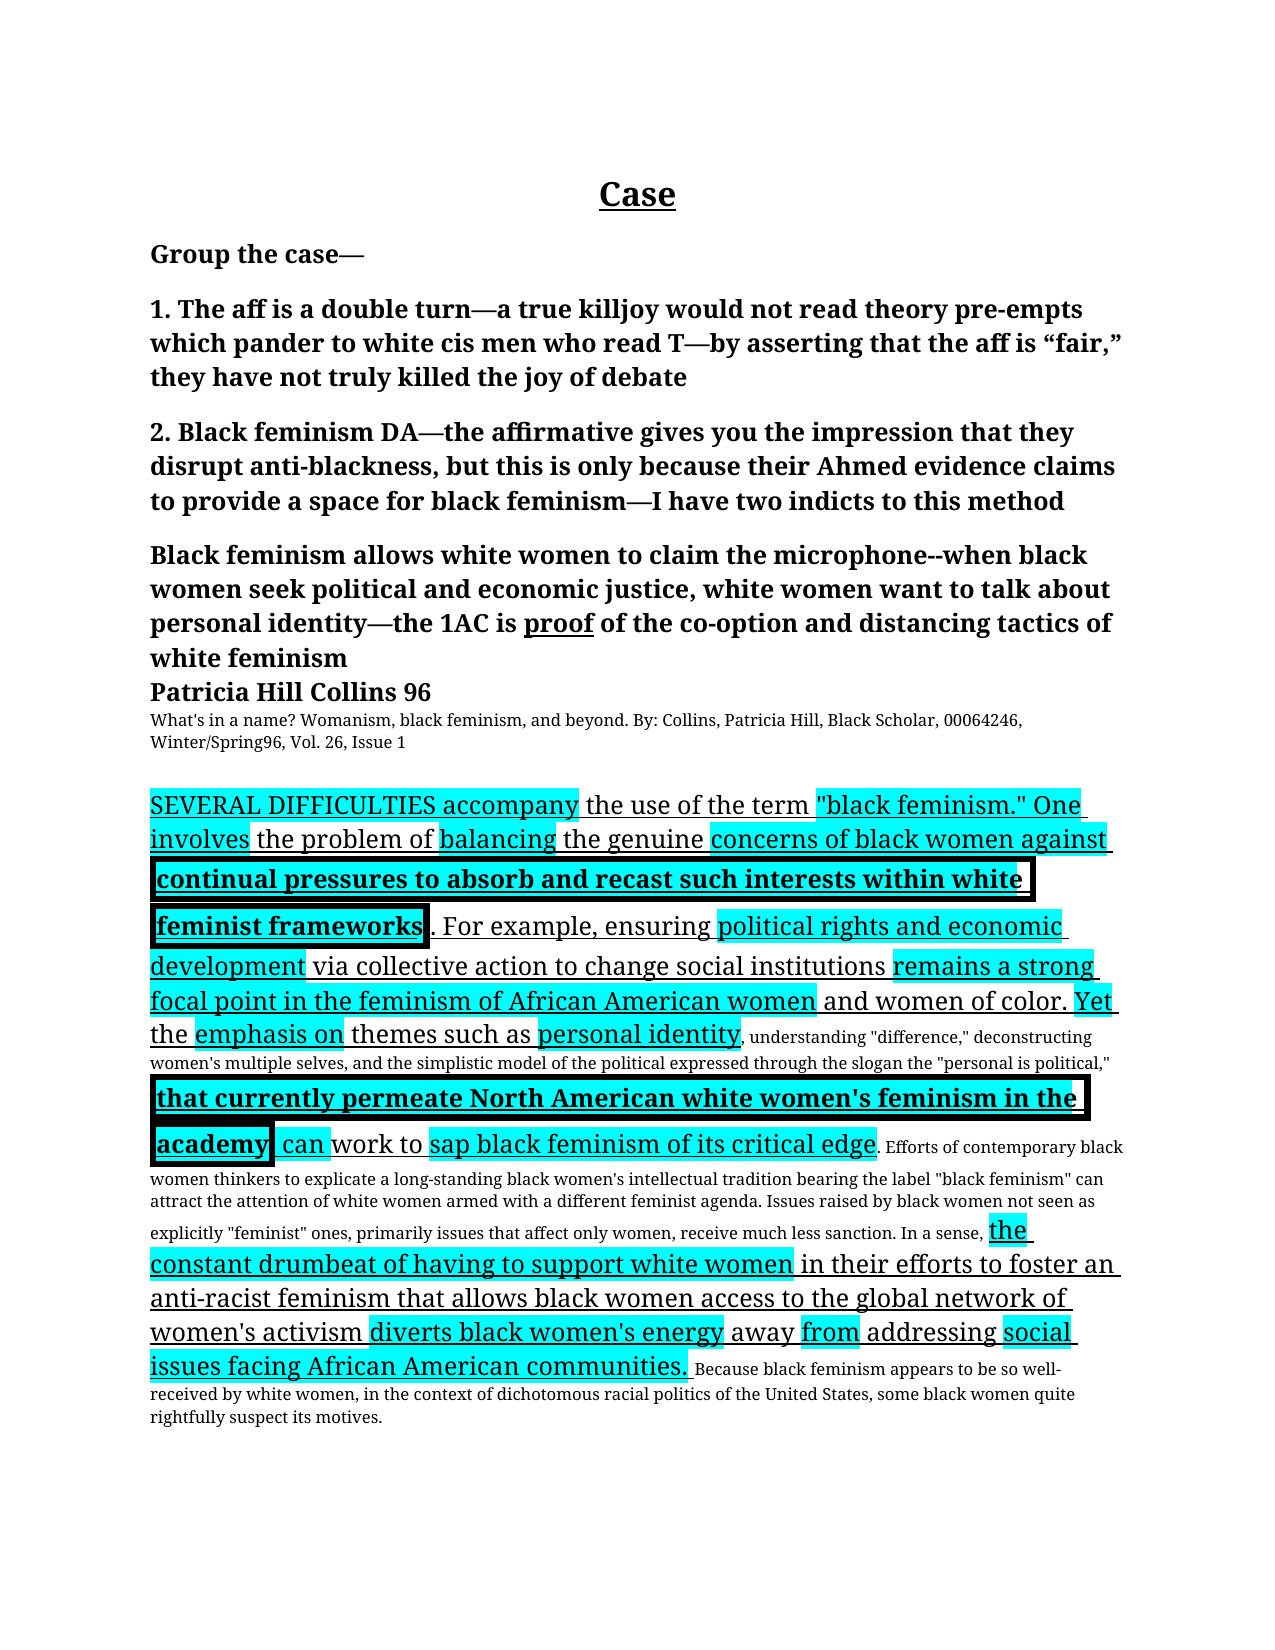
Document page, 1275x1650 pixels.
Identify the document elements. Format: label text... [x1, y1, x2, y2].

text Patricia Hill Collins 96 [150, 674, 1125, 708]
subtitle 2. Black feminism DA—the affirmative gives you the impression that they disrupt anti-blackness, but this is only because their Ahmed evidence claims to provide a space for black feminism—I have two indicts to this method [150, 415, 1125, 517]
subtitle Black feminism allows white women to claim the microphone--when black women seek political and economic justice, white women want to talk about personal identity—the 1AC is proof of the co-option and distancing tactics of white feminism [150, 538, 1125, 674]
subtitle Group the case— [150, 237, 1125, 271]
subtitle Case [150, 171, 1125, 216]
text What's in a name? Womanism, black feminism, and beyond. By: Collins, Patricia Hill, Black Scholar, 00064246, Winter/Spring96, Vol. 26, Issue 1 [150, 708, 1125, 754]
text SEVERAL DIFFICULTIES accompany the use of the term "black feminism." One involves the problem of balancing the genuine concerns of black women against continual pressures to absorb and recast such interests within white feminist frameworks. For example, ensuring political rights and economic development via collective action to change social institutions remains a strong focal point in the feminism of African American women and women of color. Yet the emphasis on themes such as personal identity, understanding "difference," deconstructing women's multiple selves, and the simplistic model of the political expressed through the slogan the "personal is political," that currently permeate North American white women's feminism in the academy can work to sap black feminism of its critical edge. Efforts of contemporary black women thinkers to explicate a long-standing black women's intellectual tradition bearing the label "black feminism" can attract the attention of white women armed with a different feminist agenda. Issues raised by black women not seen as explicitly "feminist" ones, primarily issues that affect only women, receive much less sanction. In a sense, the constant drumbeat of having to support white women in their efforts to foster an anti-racist feminism that allows black women access to the global network of women's activism diverts black women's energy away from addressing social issues facing African American communities. Because black feminism appears to be so well-received by white women, in the context of dichotomous racial politics of the United States, some black women quite rightfully suspect its motives. [150, 788, 1125, 1428]
subtitle 1. The aff is a double turn—a true killjoy would not read theory pre-empts which pander to white cis men who read T—by asserting that the aff is “fair,” they have not truly killed the joy of debate [150, 292, 1125, 394]
